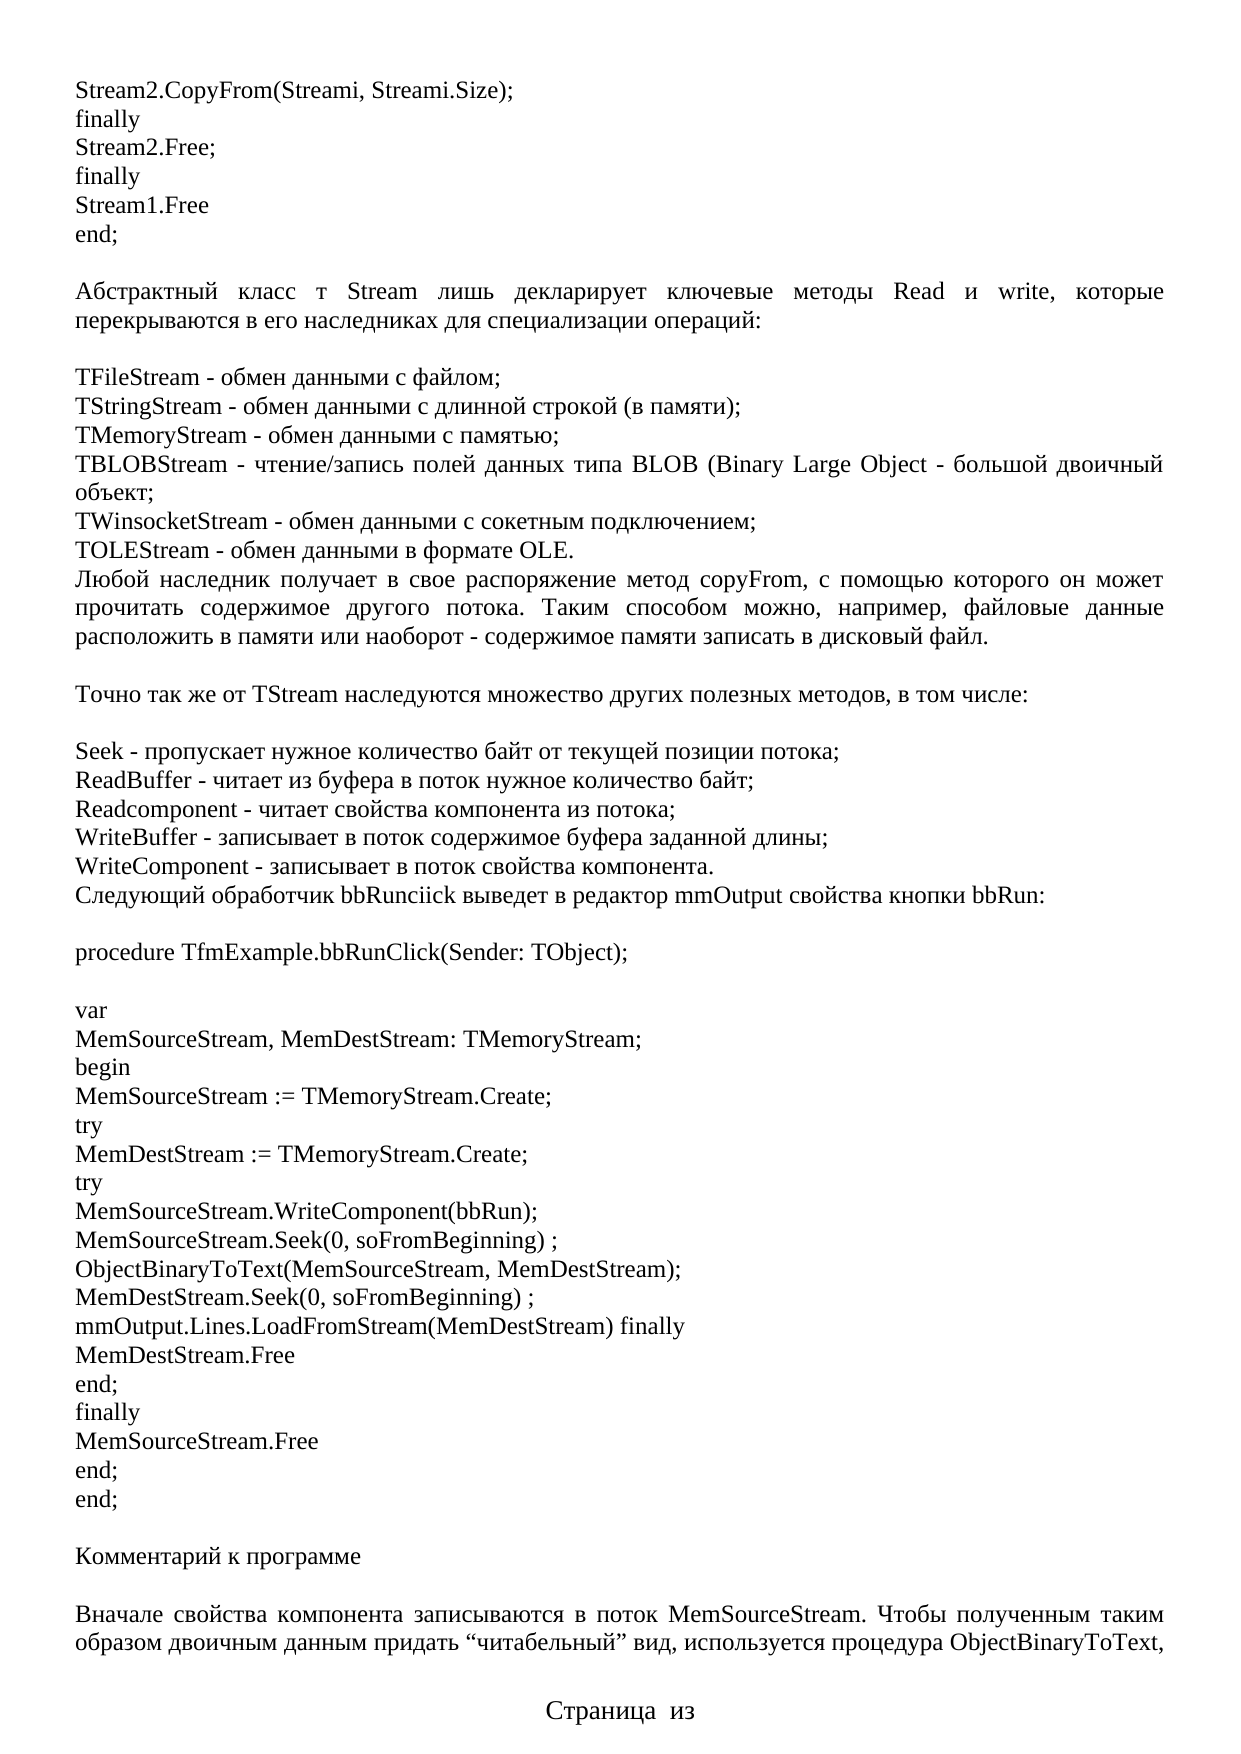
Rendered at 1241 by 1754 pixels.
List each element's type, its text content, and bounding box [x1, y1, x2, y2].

text MemSourceStream.Free [75, 1426, 1165, 1455]
text try [75, 1167, 1165, 1196]
text MemSourceStream, MemDestStream: TMemoryStream; [75, 1024, 1165, 1052]
text finally [75, 104, 1165, 132]
text WriteBuffer - записывает в поток содержимое буфера заданной длины; [75, 822, 1165, 851]
text procedure TfmExample.bbRunClick(Sender: TObject); [75, 937, 1165, 966]
text try [75, 1110, 1165, 1139]
text MemSourceStream := TMemoryStream.Create; [75, 1081, 1165, 1110]
text finally [75, 161, 1165, 190]
text MemDestStream := TMemoryStream.Create; [75, 1139, 1165, 1167]
text end; [75, 1455, 1165, 1484]
text TStringStream - обмен данными с длинной строкой (в памяти); [75, 391, 1165, 420]
text ObjectBinaryToText(MemSourceStream, MemDestStream); [75, 1254, 1165, 1282]
text end; [75, 219, 1165, 247]
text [75, 1599, 1165, 1656]
text mmOutput.Lines.LoadFromStream(MemDestStream) finally [75, 1311, 1165, 1340]
text TWinsocketStream - обмен данными с сокетным подключением; [75, 506, 1165, 535]
text Readcomponent - читает свойства компонента из потока; [75, 794, 1165, 822]
text Stream2.Free; [75, 132, 1165, 161]
text ReadBuffer - читает из буфера в поток нужное количество байт; [75, 765, 1165, 794]
text end; [75, 1484, 1165, 1512]
text Следующий обработчик bbRunciick выведет в редактор mmOutput свойства кнопки bbRun: [75, 880, 1165, 909]
text TOLEStream - обмен данными в формате OLE. [75, 535, 1165, 564]
text Абстрактный класс т Stream лишь декларирует ключевые методы Read и write, которые перекрываются в его наследниках для специализации операций: [75, 276, 1165, 334]
text MemSourceStream.WriteComponent(bbRun); [75, 1196, 1165, 1225]
text MemSourceStream.Seek(0, soFromBeginning) ; [75, 1225, 1165, 1254]
text Stream1.Free [75, 190, 1165, 219]
text MemDestStream.Seek(0, soFromBeginning) ; [75, 1282, 1165, 1311]
text begin [75, 1052, 1165, 1081]
text Stream2.CopyFrom(Streami, Streami.Size); [75, 75, 1165, 104]
text var [75, 995, 1165, 1024]
text TMemoryStream - обмен данными с памятью; [75, 420, 1165, 449]
text Seek - пропускает нужное количество байт от текущей позиции потока; [75, 736, 1165, 765]
text WriteComponent - записывает в поток свойства компонента. [75, 851, 1165, 880]
text Любой наследник получает в свое распоряжение метод copyFrom, с помощью которого он может прочитать содержимое другого потока. Таким способом можно, например, файловые данные расположить в памяти или наоборот - содержимое памяти записать в дисковый файл. [75, 564, 1165, 650]
text end; [75, 1369, 1165, 1397]
text Комментарий к программе [75, 1541, 1165, 1570]
text finally [75, 1397, 1165, 1426]
text Точно так же от TStream наследуются множество других полезных методов, в том числе: [75, 679, 1165, 707]
text TFileStream - обмен данными с файлом; [75, 362, 1165, 391]
text TBLOBStream - чтение/запись полей данных типа BLOB (Binary Large Object - большой двоичный объект; [75, 449, 1165, 506]
text MemDestStream.Free [75, 1340, 1165, 1369]
